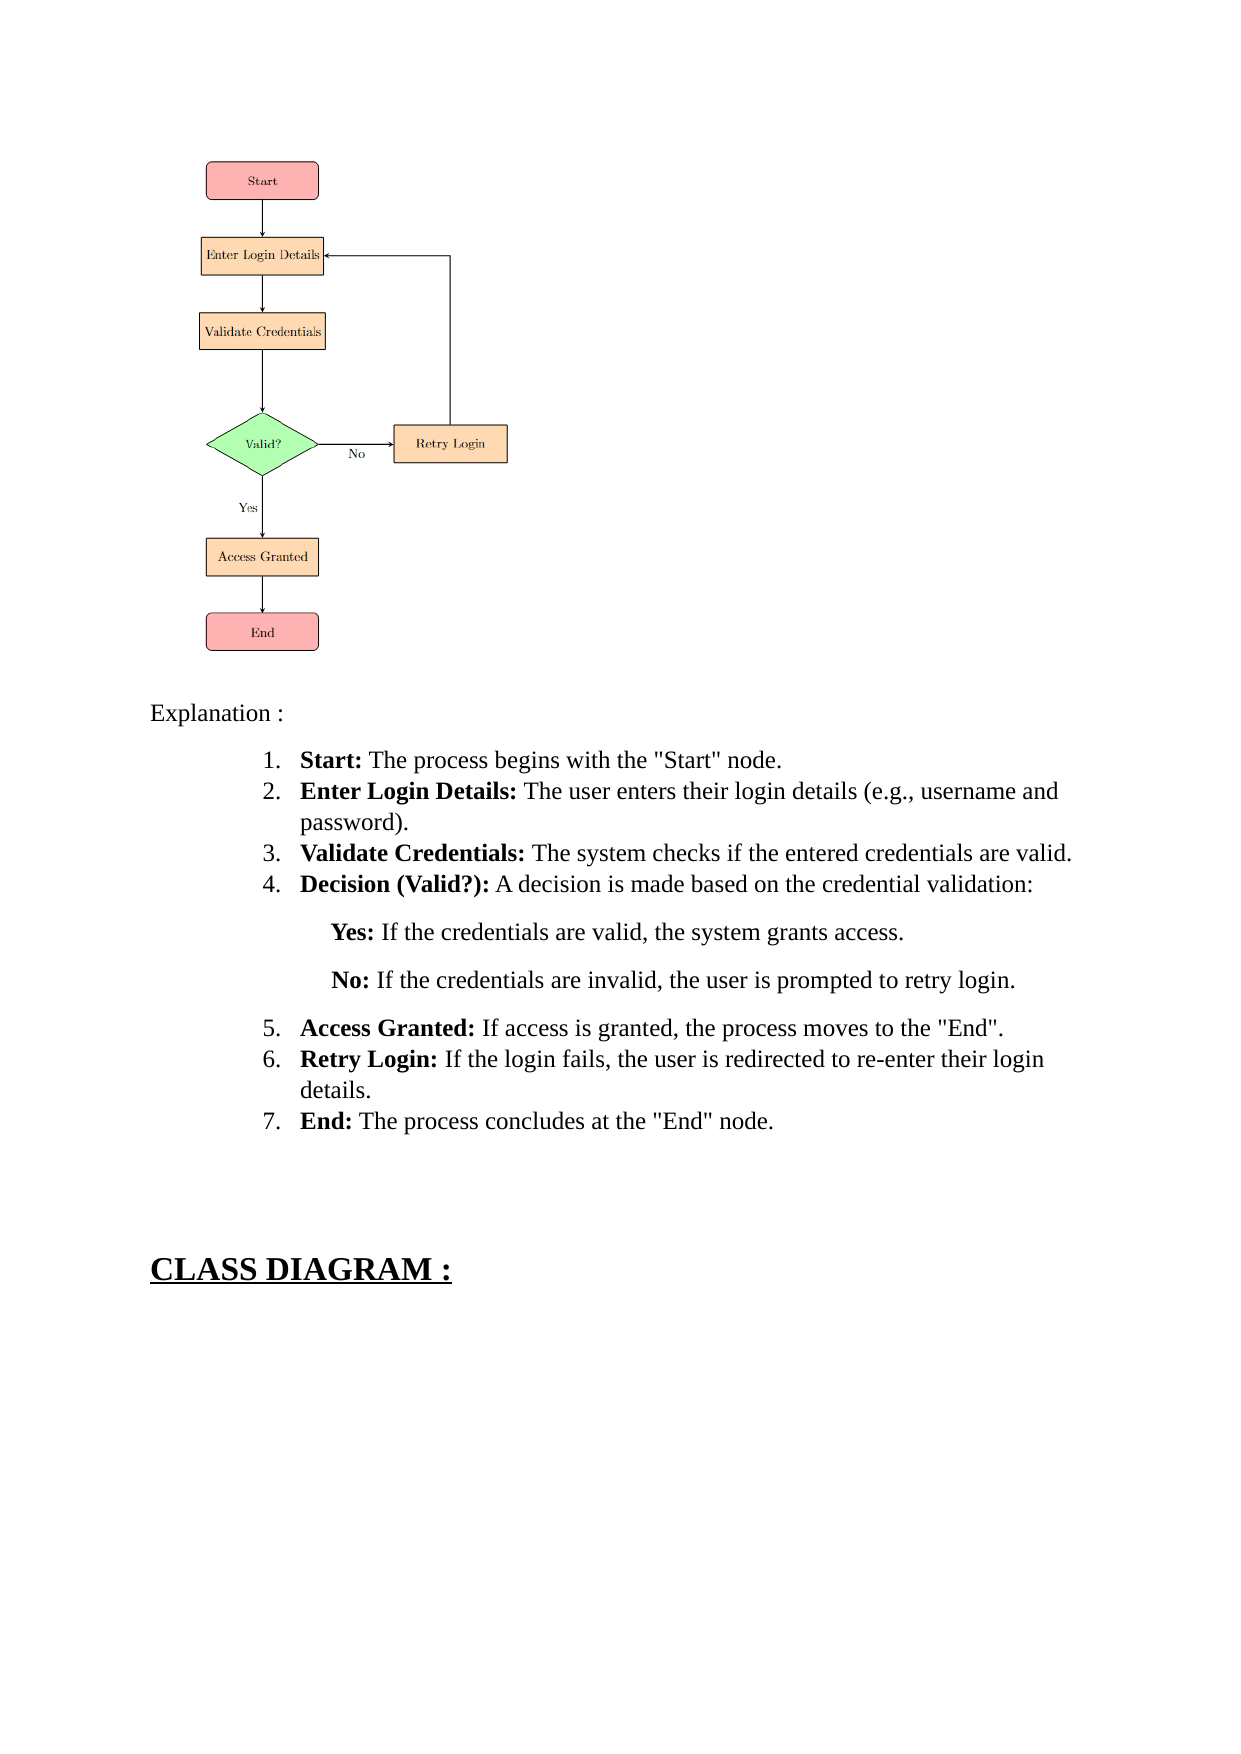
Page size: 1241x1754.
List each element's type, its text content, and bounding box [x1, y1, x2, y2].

list End: The process concludes at the "End" node. [262, 1106, 1090, 1134]
list Validate Credentials: The system checks if the entered credentials are valid. [262, 838, 1090, 867]
list Decision (Valid?): A decision is made based on the credential validation: [262, 869, 1090, 898]
text Yes: If the credentials are valid, the system grants access. [187, 917, 1090, 946]
list Enter Login Details: The user enters their login details (e.g., username and password). [262, 776, 1090, 836]
text CLASS DIAGRAM : [150, 1249, 1090, 1287]
picture [150, 150, 545, 679]
text No: If the credentials are invalid, the user is prompted to retry login. [187, 965, 1090, 994]
text Explanation : [150, 698, 1090, 726]
list Access Granted: If access is granted, the process moves to the "End". [262, 1013, 1090, 1041]
list Retry Login: If the login fails, the user is redirected to re-enter their login details. [262, 1044, 1090, 1103]
list Start: The process begins with the "Start" node. [262, 745, 1090, 774]
